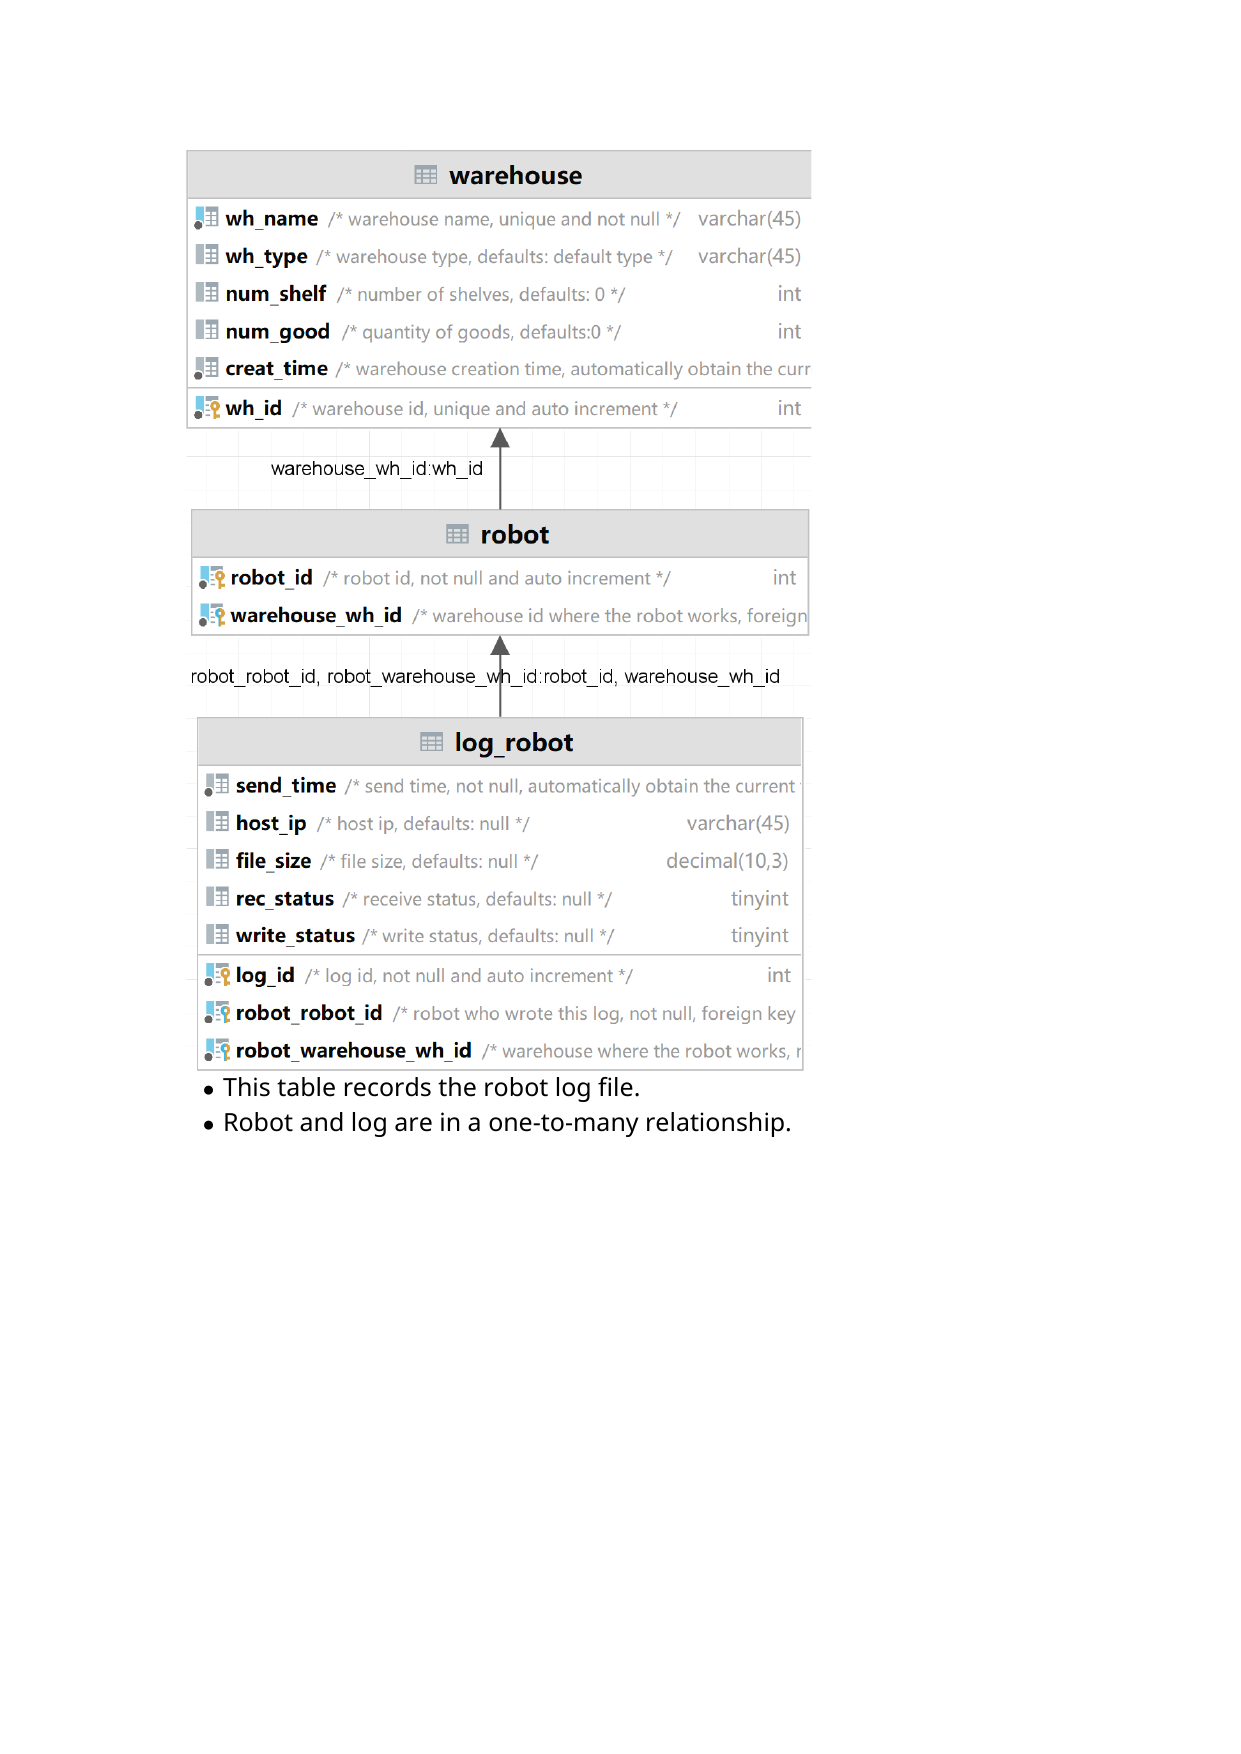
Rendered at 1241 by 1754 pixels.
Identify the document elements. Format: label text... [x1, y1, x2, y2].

picture [186, 150, 812, 1071]
list This table records the robot log file. [202, 1070, 1090, 1104]
list Robot and log are in a one-to-many relationship. [202, 1104, 1090, 1138]
